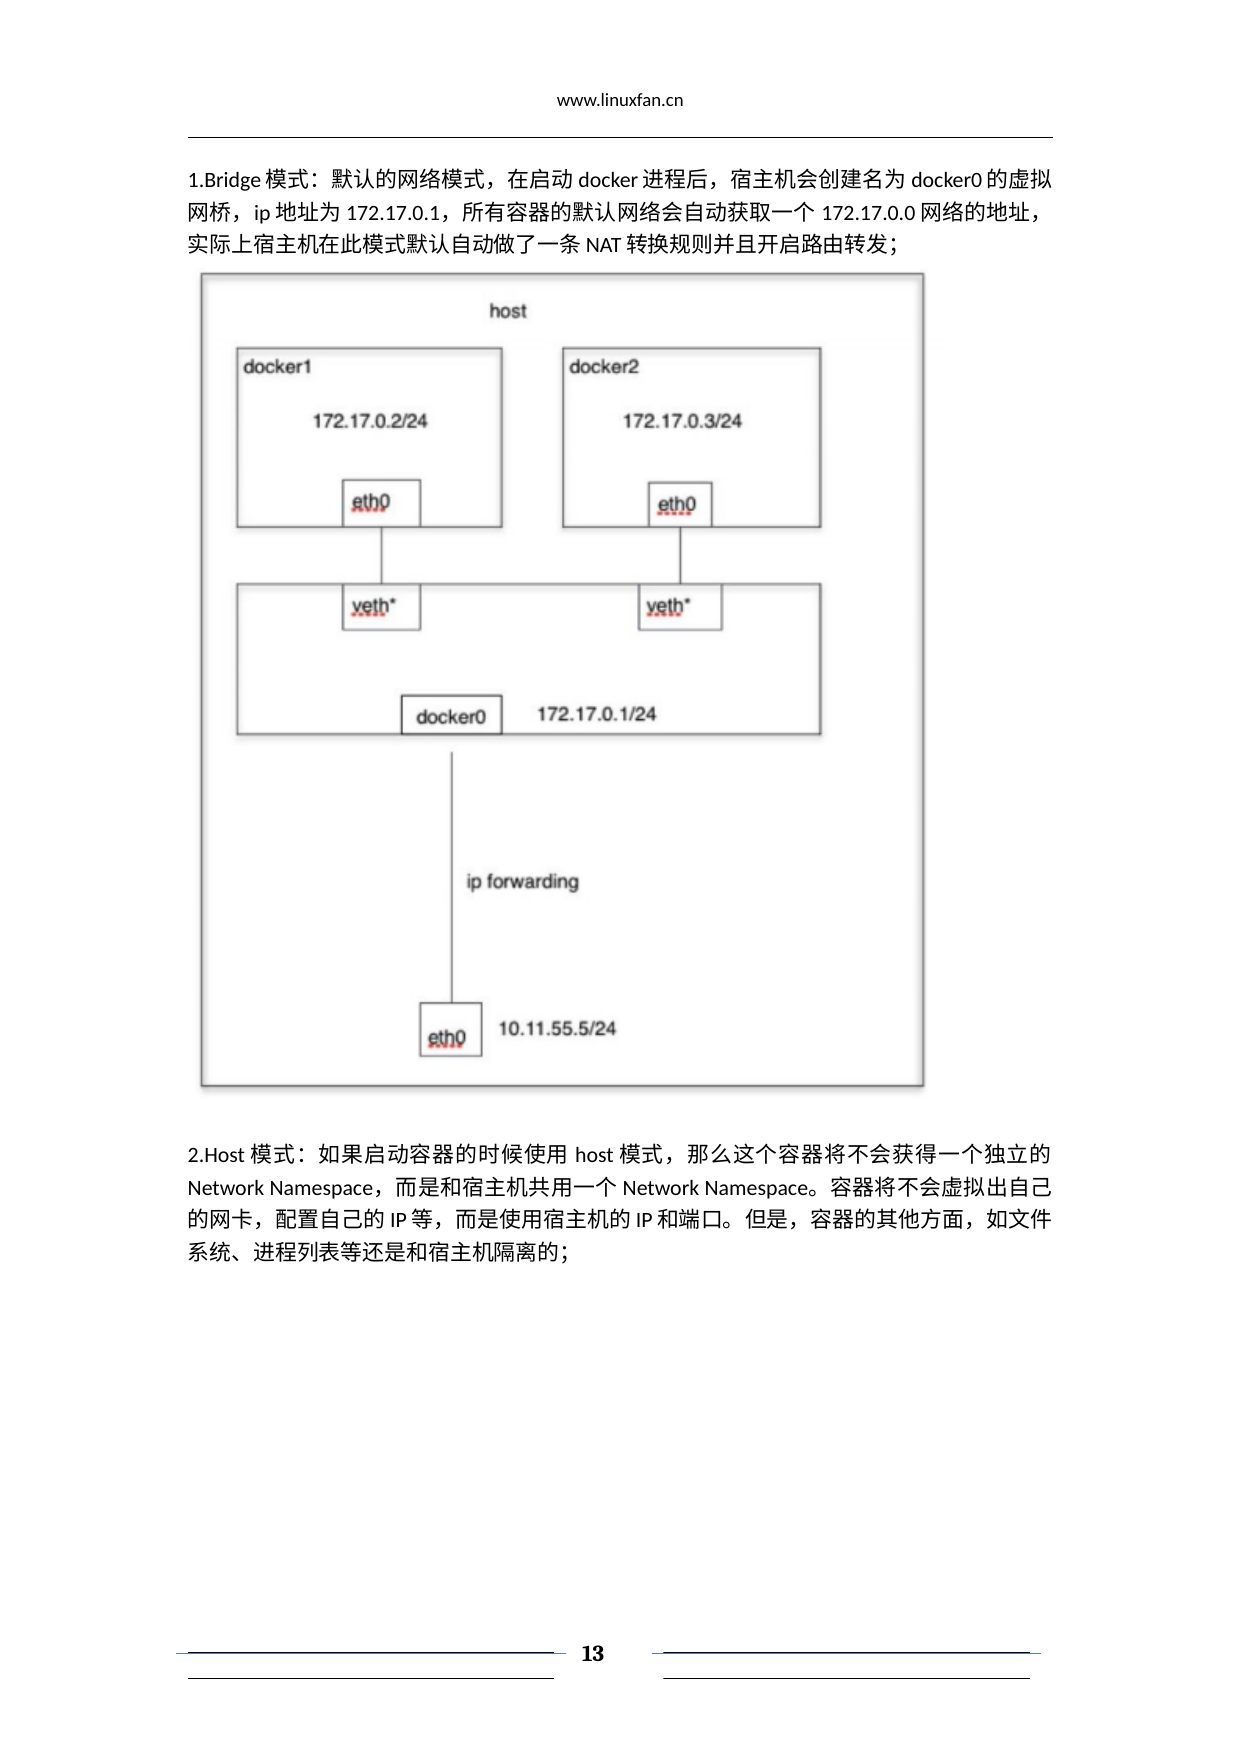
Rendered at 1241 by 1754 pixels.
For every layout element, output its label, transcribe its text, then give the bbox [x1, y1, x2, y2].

picture [187, 259, 946, 1101]
text 1.Bridge模式：默认的网络模式，在启动docker进程后，宿主机会创建名为docker0的虚拟网桥，ip地址为172.17.0.1，所有容器的默认网络会自动获取一个172.17.0.0网络的地址，实际上宿主机在此模式默认自动做了一条NAT转换规则并且开启路由转发； [187, 162, 1053, 259]
text 2.Host模式：如果启动容器的时候使用host模式，那么这个容器将不会获得一个独立的Network Namespace，而是和宿主机共用一个Network Namespace。容器将不会虚拟出自己的网卡，配置自己的IP等，而是使用宿主机的IP和端口。但是，容器的其他方面，如文件系统、进程列表等还是和宿主机隔离的； [187, 1137, 1053, 1267]
